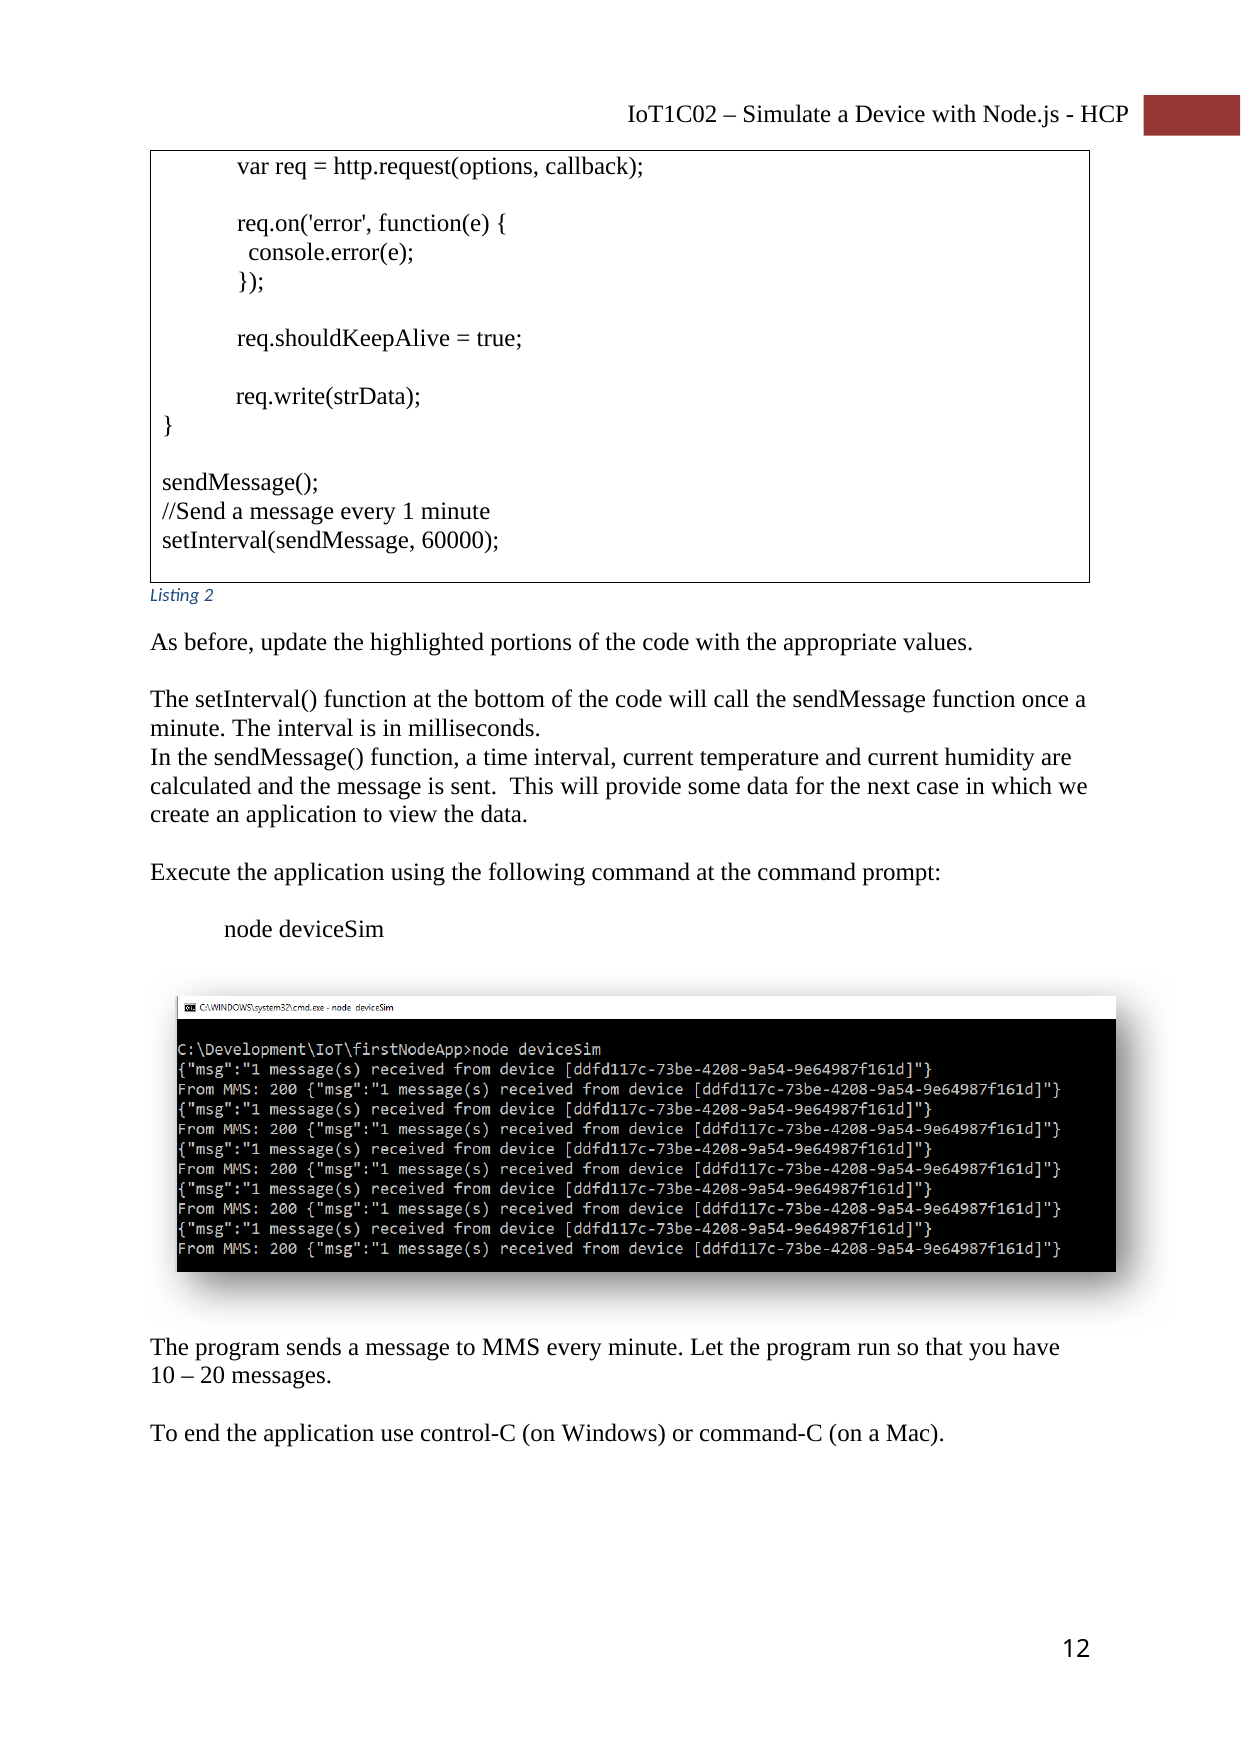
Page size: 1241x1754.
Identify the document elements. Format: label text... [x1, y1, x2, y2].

text To end the application use control-C (on Windows) or command-C (on a Mac). [150, 1418, 1090, 1447]
text Execute the application using the following command at the command prompt: [150, 857, 1090, 886]
text In the sendMessage() function, a time interval, current temperature and current humidity are calculated and the message is sent. This will provide some data for the next case in which we create an application to view the data. [150, 742, 1090, 828]
text The setInterval() function at the bottom of the code will call the sendMessage function once a minute. The interval is in milliseconds. [150, 684, 1090, 742]
text node deviceSim [150, 914, 1090, 943]
picture [175, 996, 1116, 1272]
text The program sends a message to MMS every minute. Let the program run so that you have 10 – 20 messages. [150, 1332, 1090, 1389]
text As before, update the highlighted portions of the code with the appropriate values. [150, 627, 1090, 656]
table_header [151, 151, 1089, 582]
